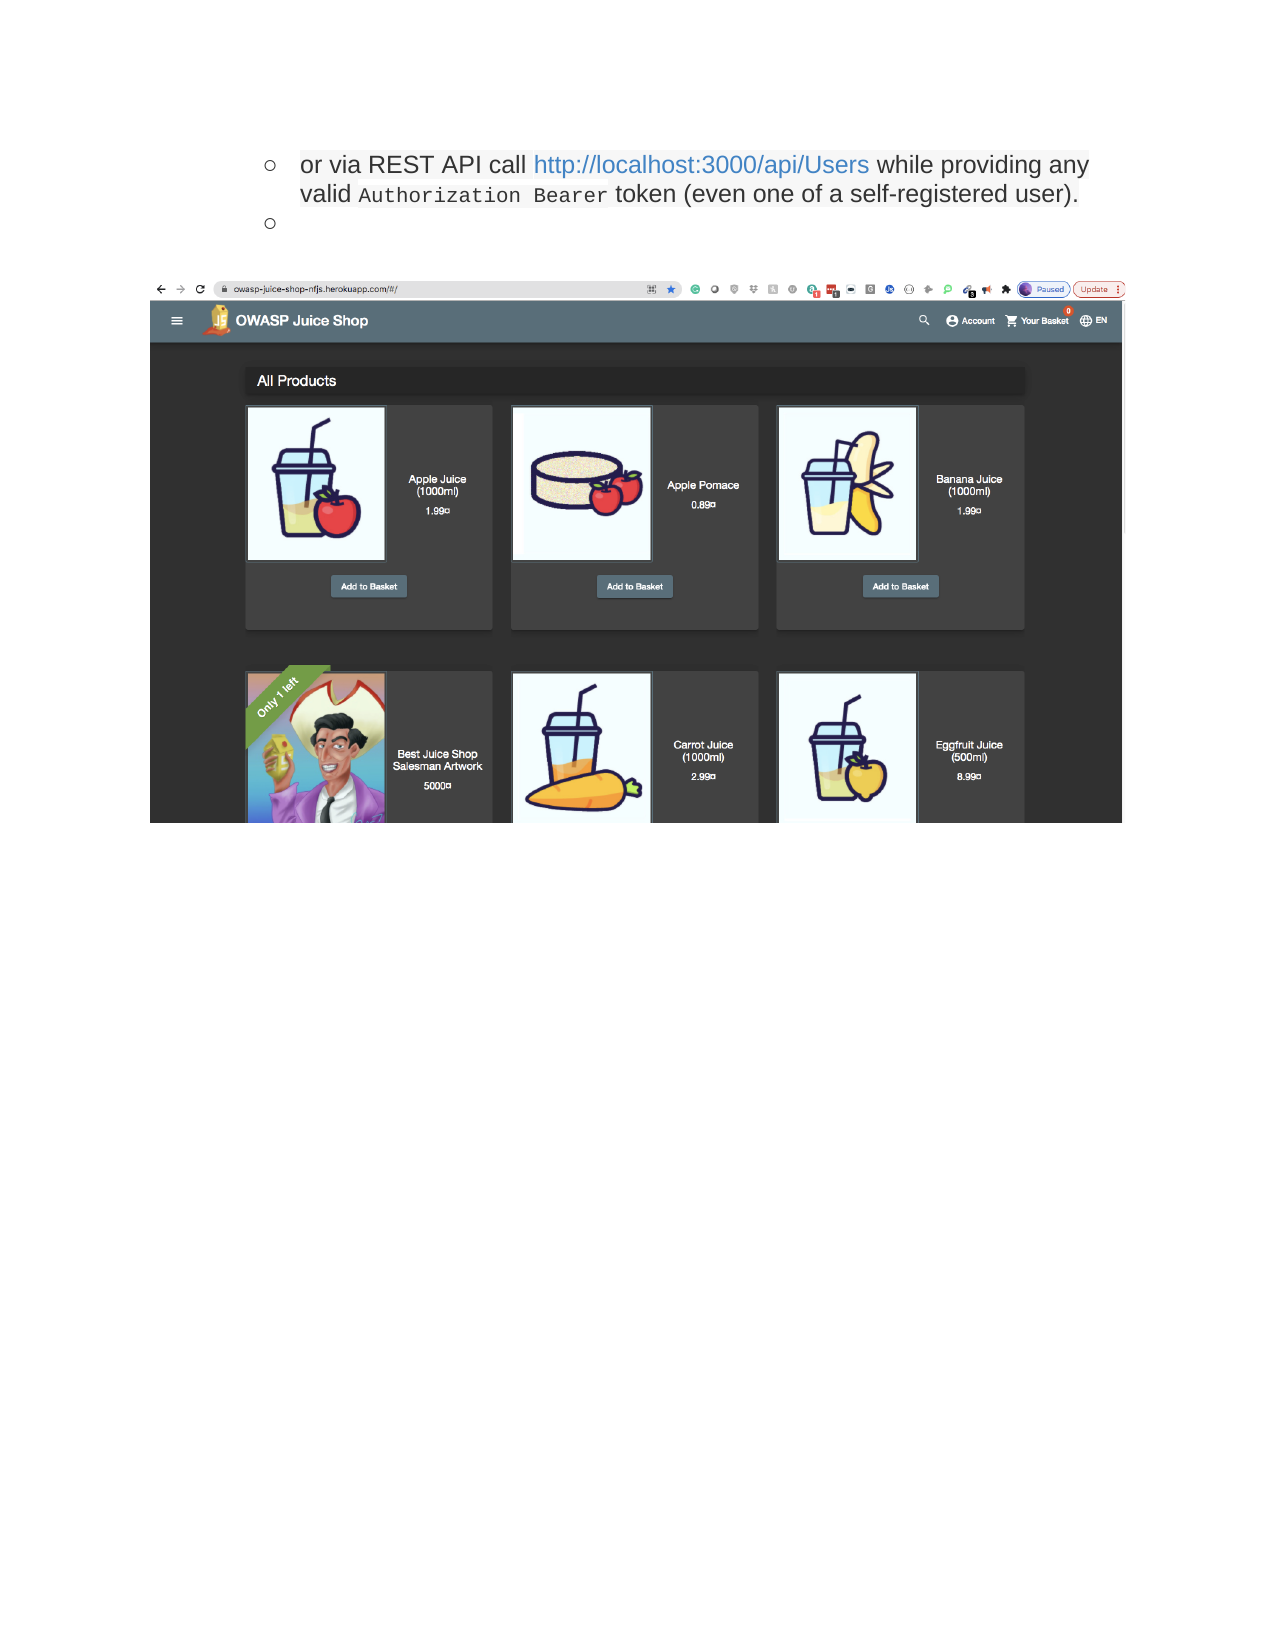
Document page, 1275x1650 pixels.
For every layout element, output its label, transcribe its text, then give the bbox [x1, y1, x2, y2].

picture [150, 278, 1125, 823]
list or via REST API call http://localhost:3000/api/Users while providing any valid Authorization Bearer token (even one of a self-registered user). [608, 150, 1125, 208]
list or via REST API call http://localhost:3000/api/Users while providing any valid Authorization Bearer token (even one of a self-registered user). [358, 150, 608, 185]
